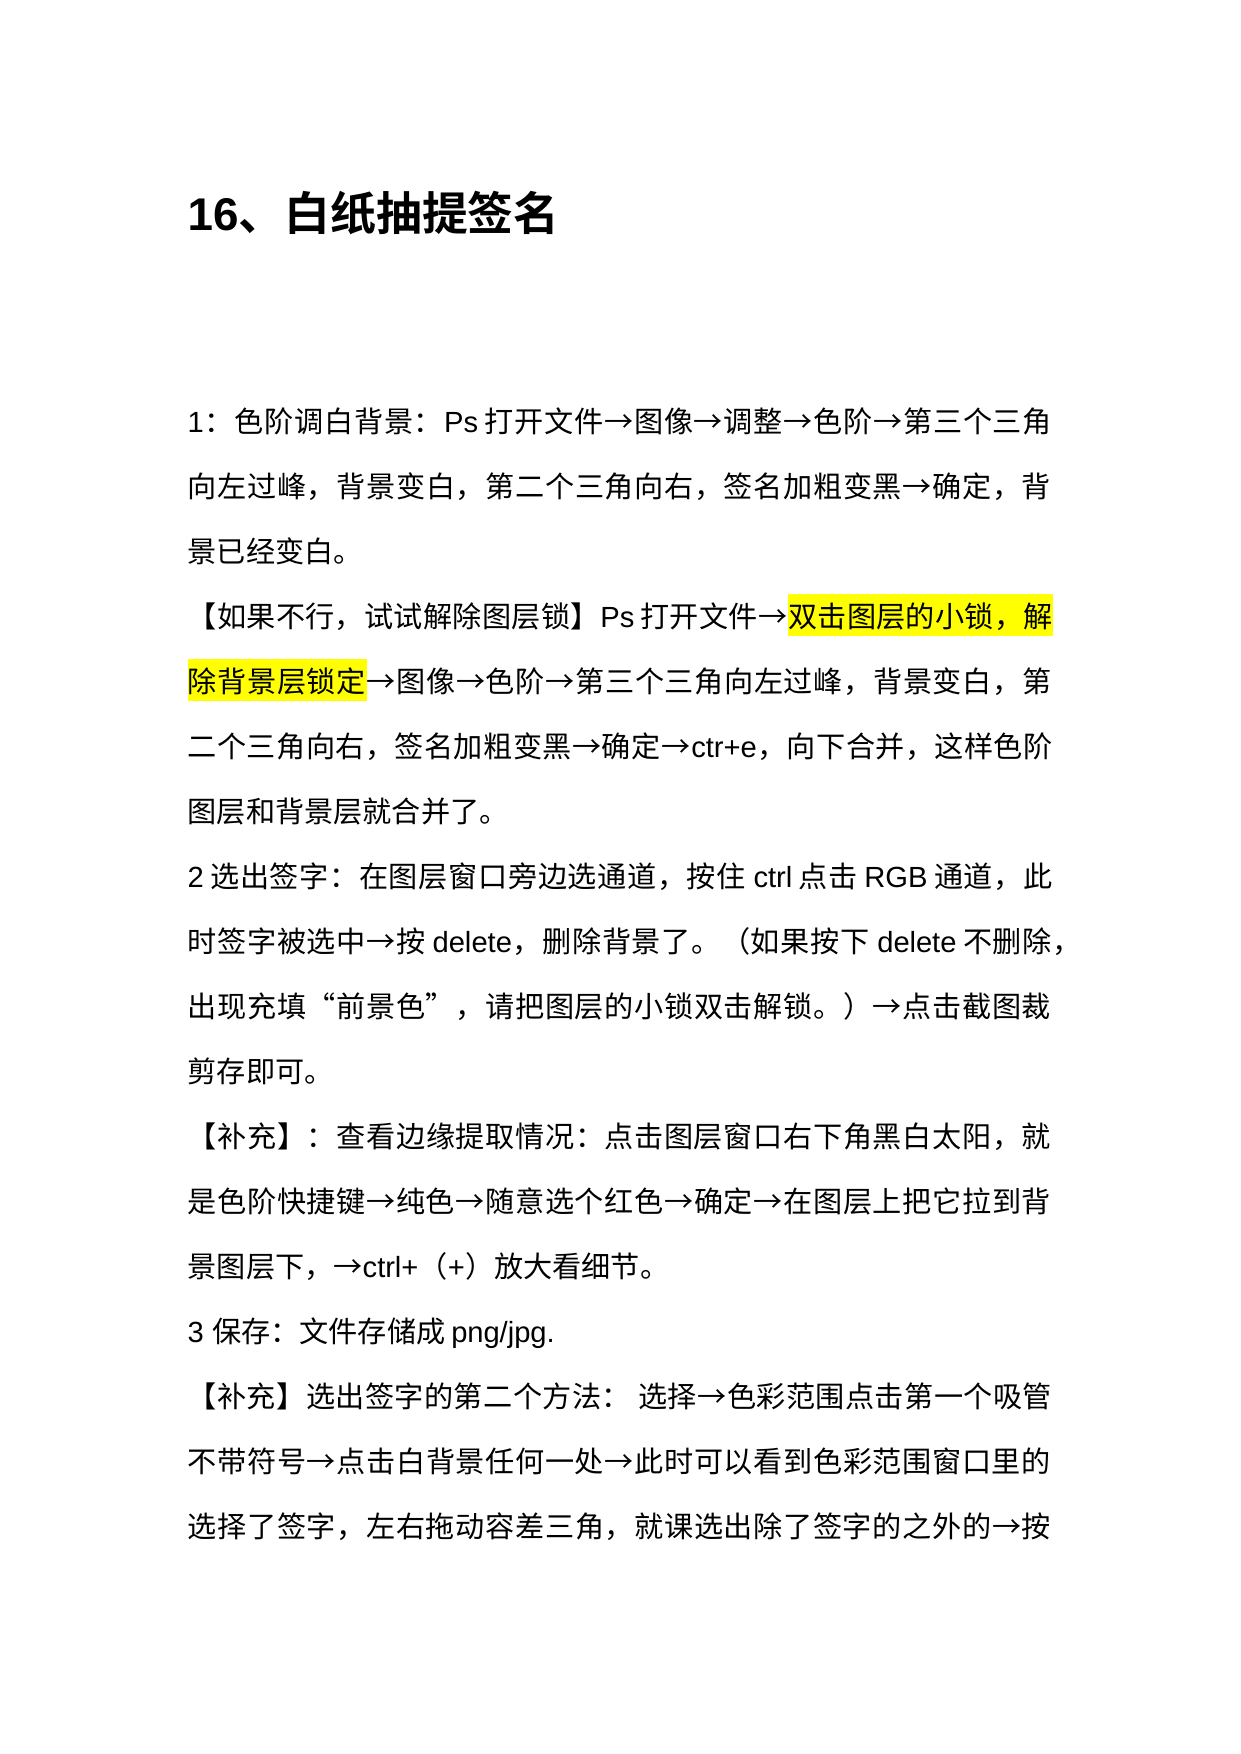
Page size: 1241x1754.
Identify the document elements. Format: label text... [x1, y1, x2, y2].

text 【补充】：查看边缘提取情况：点击图层窗口右下角黑白太阳，就是色阶快捷键→纯色→随意选个红色→确定→在图层上把它拉到背景图层下，→ctrl+（+）放大看细节。 [187, 1102, 1053, 1297]
subtitle 16、白纸抽提签名 [187, 162, 1053, 259]
text 2选出签字：在图层窗口旁边选通道，按住ctrl点击RGB通道，此时签字被选中→按delete，删除背景了。（如果按下delete不删除，出现充填“前景色”，请把图层的小锁双击解锁。）→点击截图裁剪存即可。 [187, 842, 1053, 1102]
text 【补充】选出签字的第二个方法： 选择→色彩范围点击第一个吸管不带符号→点击白背景任何一处→此时可以看到色彩范围窗口里的选择了签字，左右拖动容差三角，就课选出除了签字的之外的→按del键删除白背景【如果要反选试试ctrl+shift+i】→裁剪出合适大小。 [187, 1362, 1053, 1557]
text 1：色阶调白背景：Ps打开文件→图像→调整→色阶→第三个三角向左过峰，背景变白，第二个三角向右，签名加粗变黑→确定，背景已经变白。 [187, 387, 1053, 582]
text 3 保存：文件存储成png/jpg. [187, 1297, 1053, 1362]
text 【如果不行，试试解除图层锁】Ps打开文件→双击图层的小锁，解除背景层锁定→图像→色阶→第三个三角向左过峰，背景变白，第二个三角向右，签名加粗变黑→确定→ctr+e，向下合并，这样色阶图层和背景层就合并了。 [187, 582, 1053, 842]
